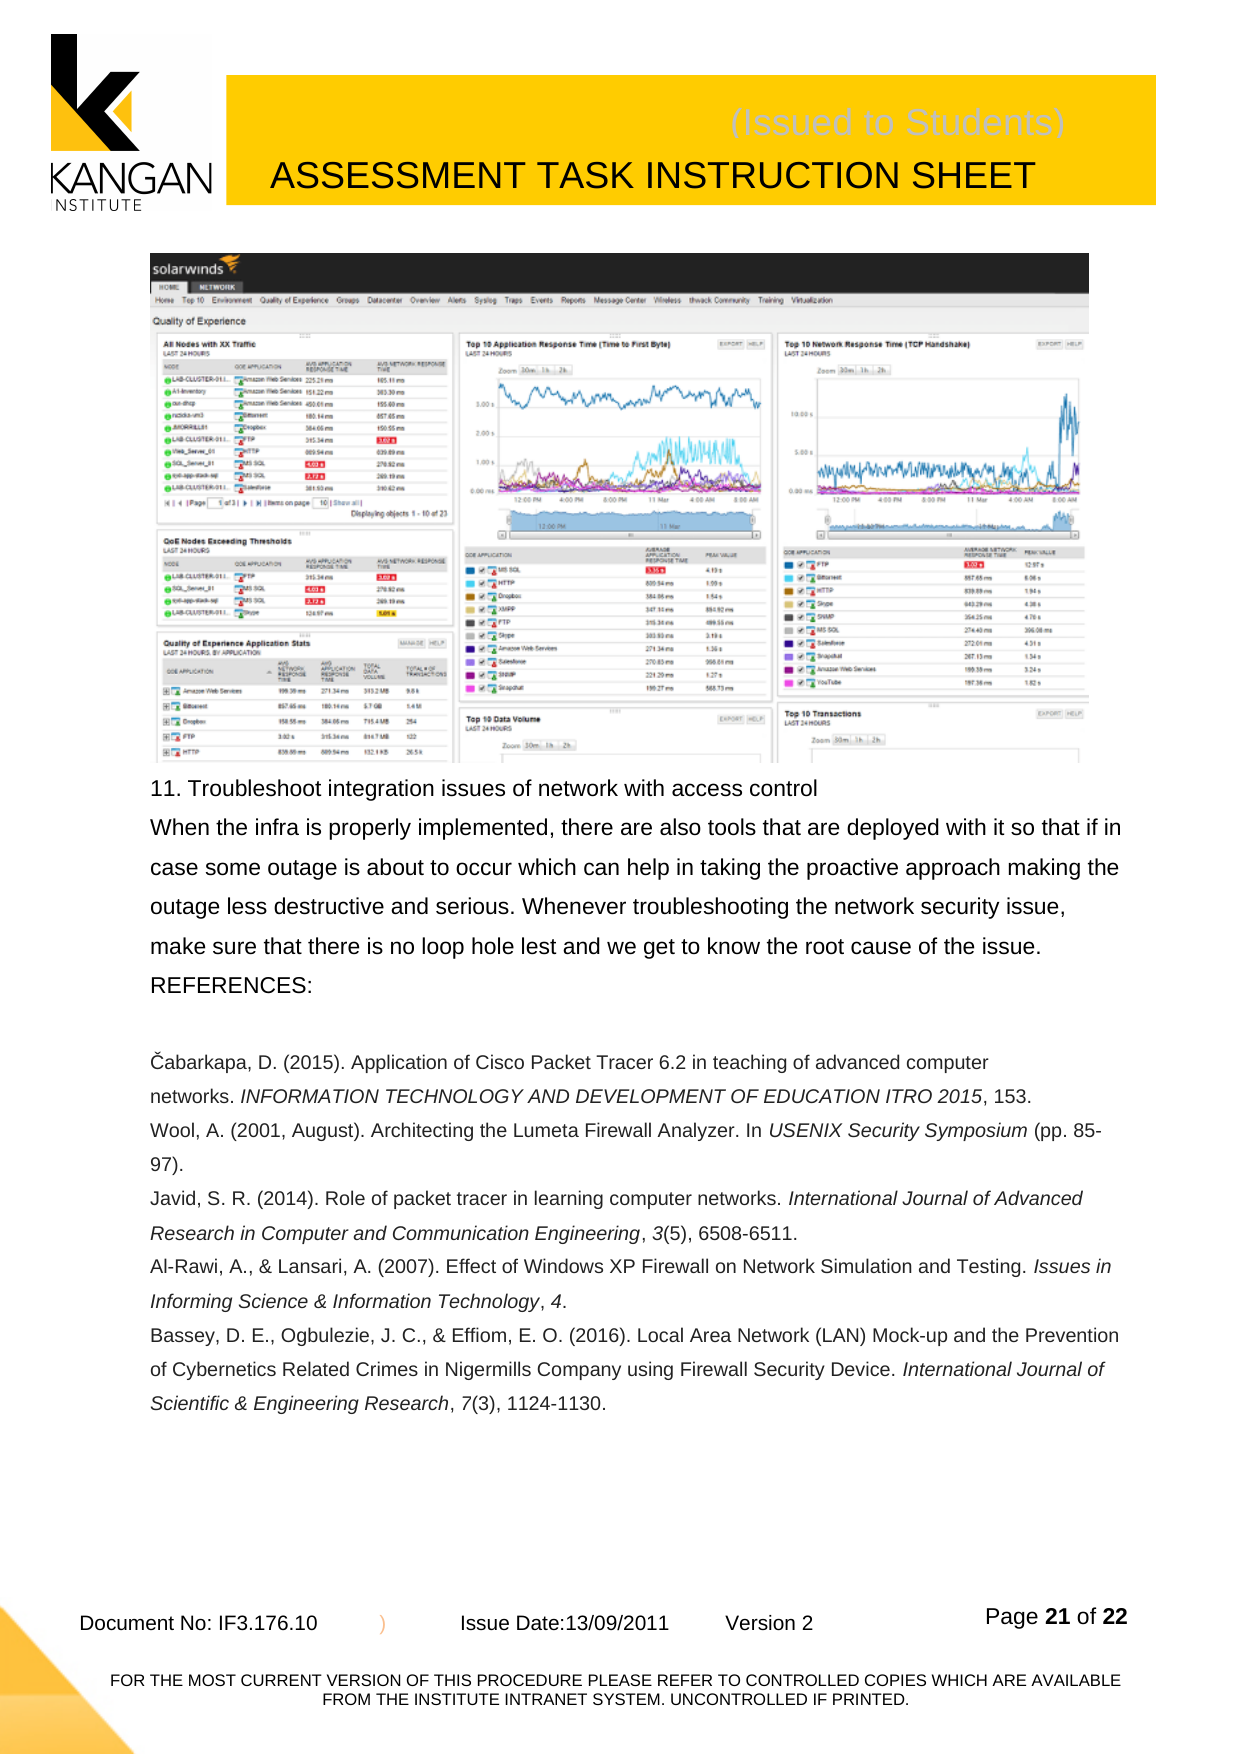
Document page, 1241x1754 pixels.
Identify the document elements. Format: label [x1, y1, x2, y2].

picture [51, 34, 212, 211]
picture [150, 253, 1089, 763]
picture [0, 1597, 145, 1754]
